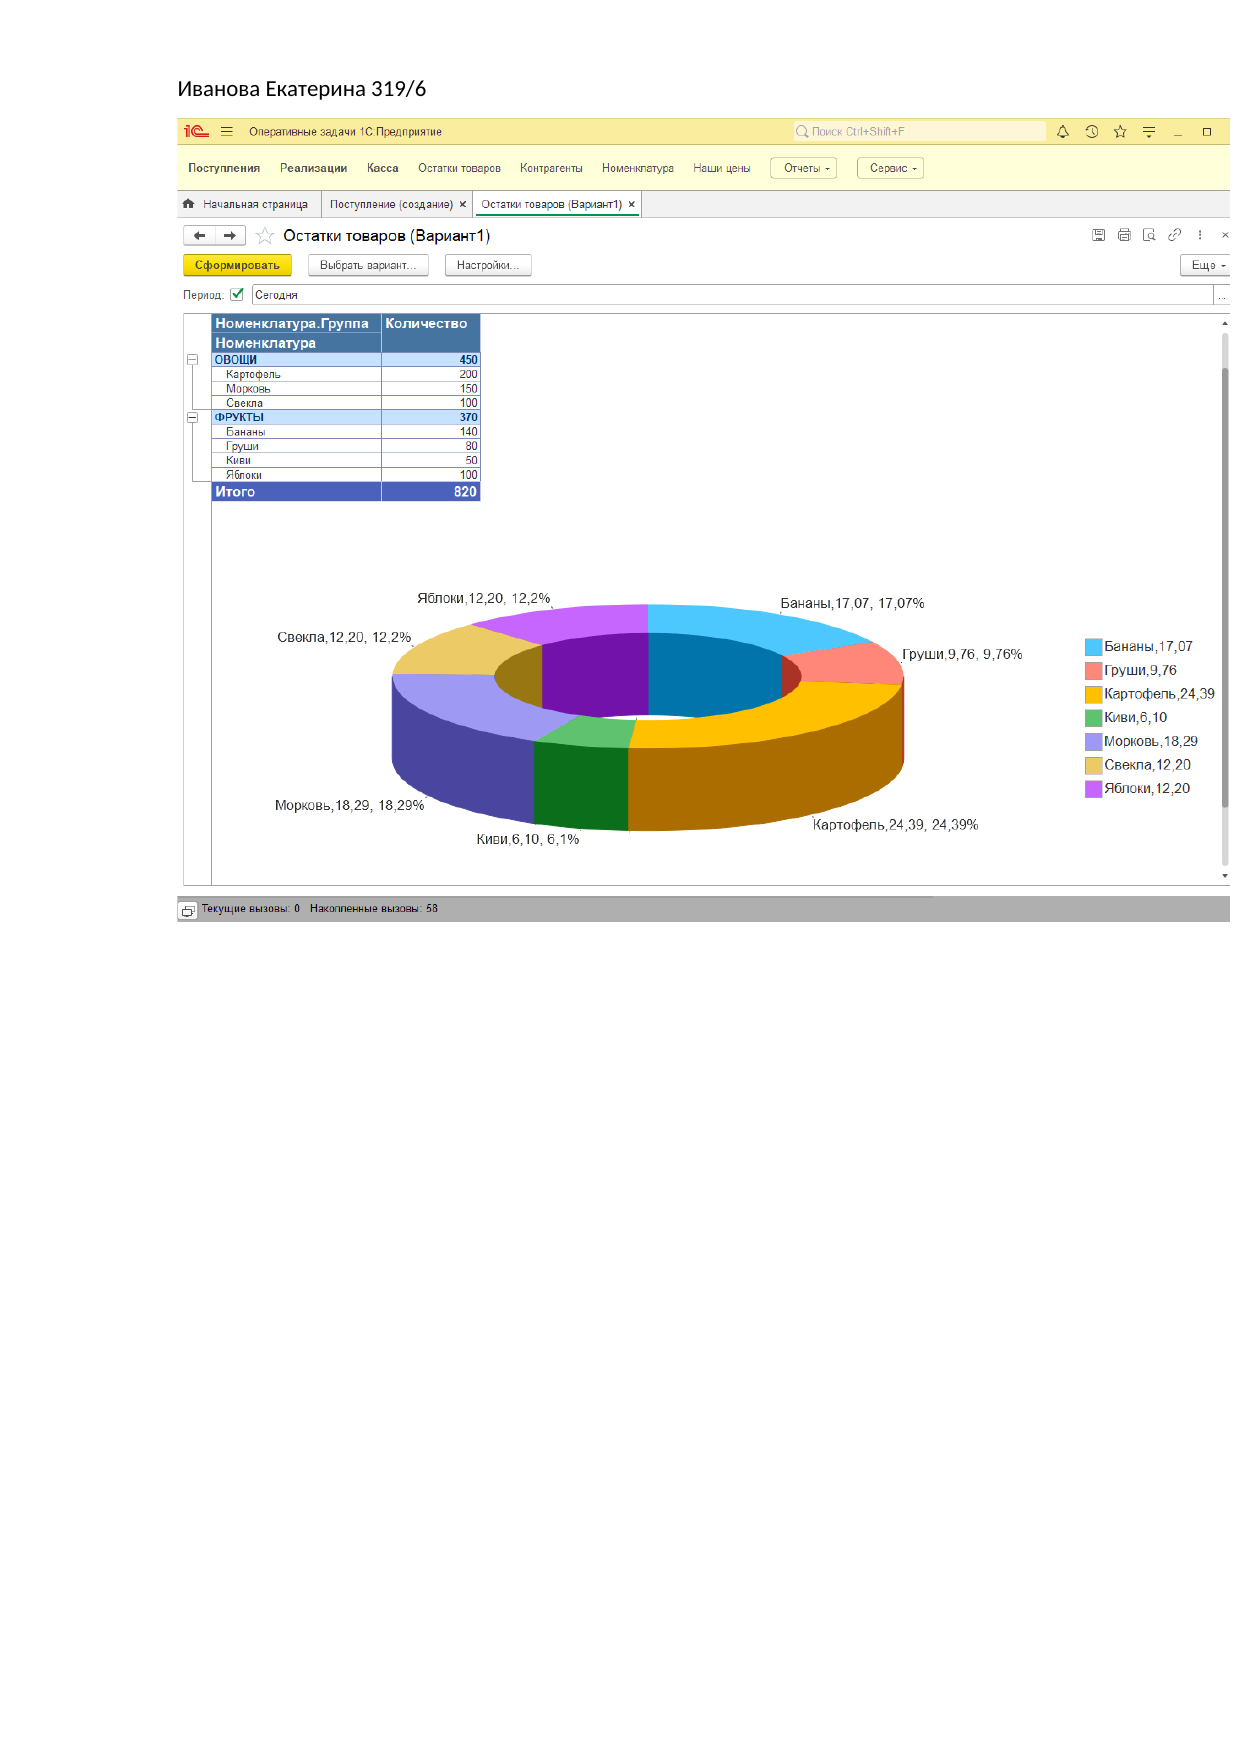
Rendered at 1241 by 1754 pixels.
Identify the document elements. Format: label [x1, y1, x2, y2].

picture [177, 118, 1230, 922]
